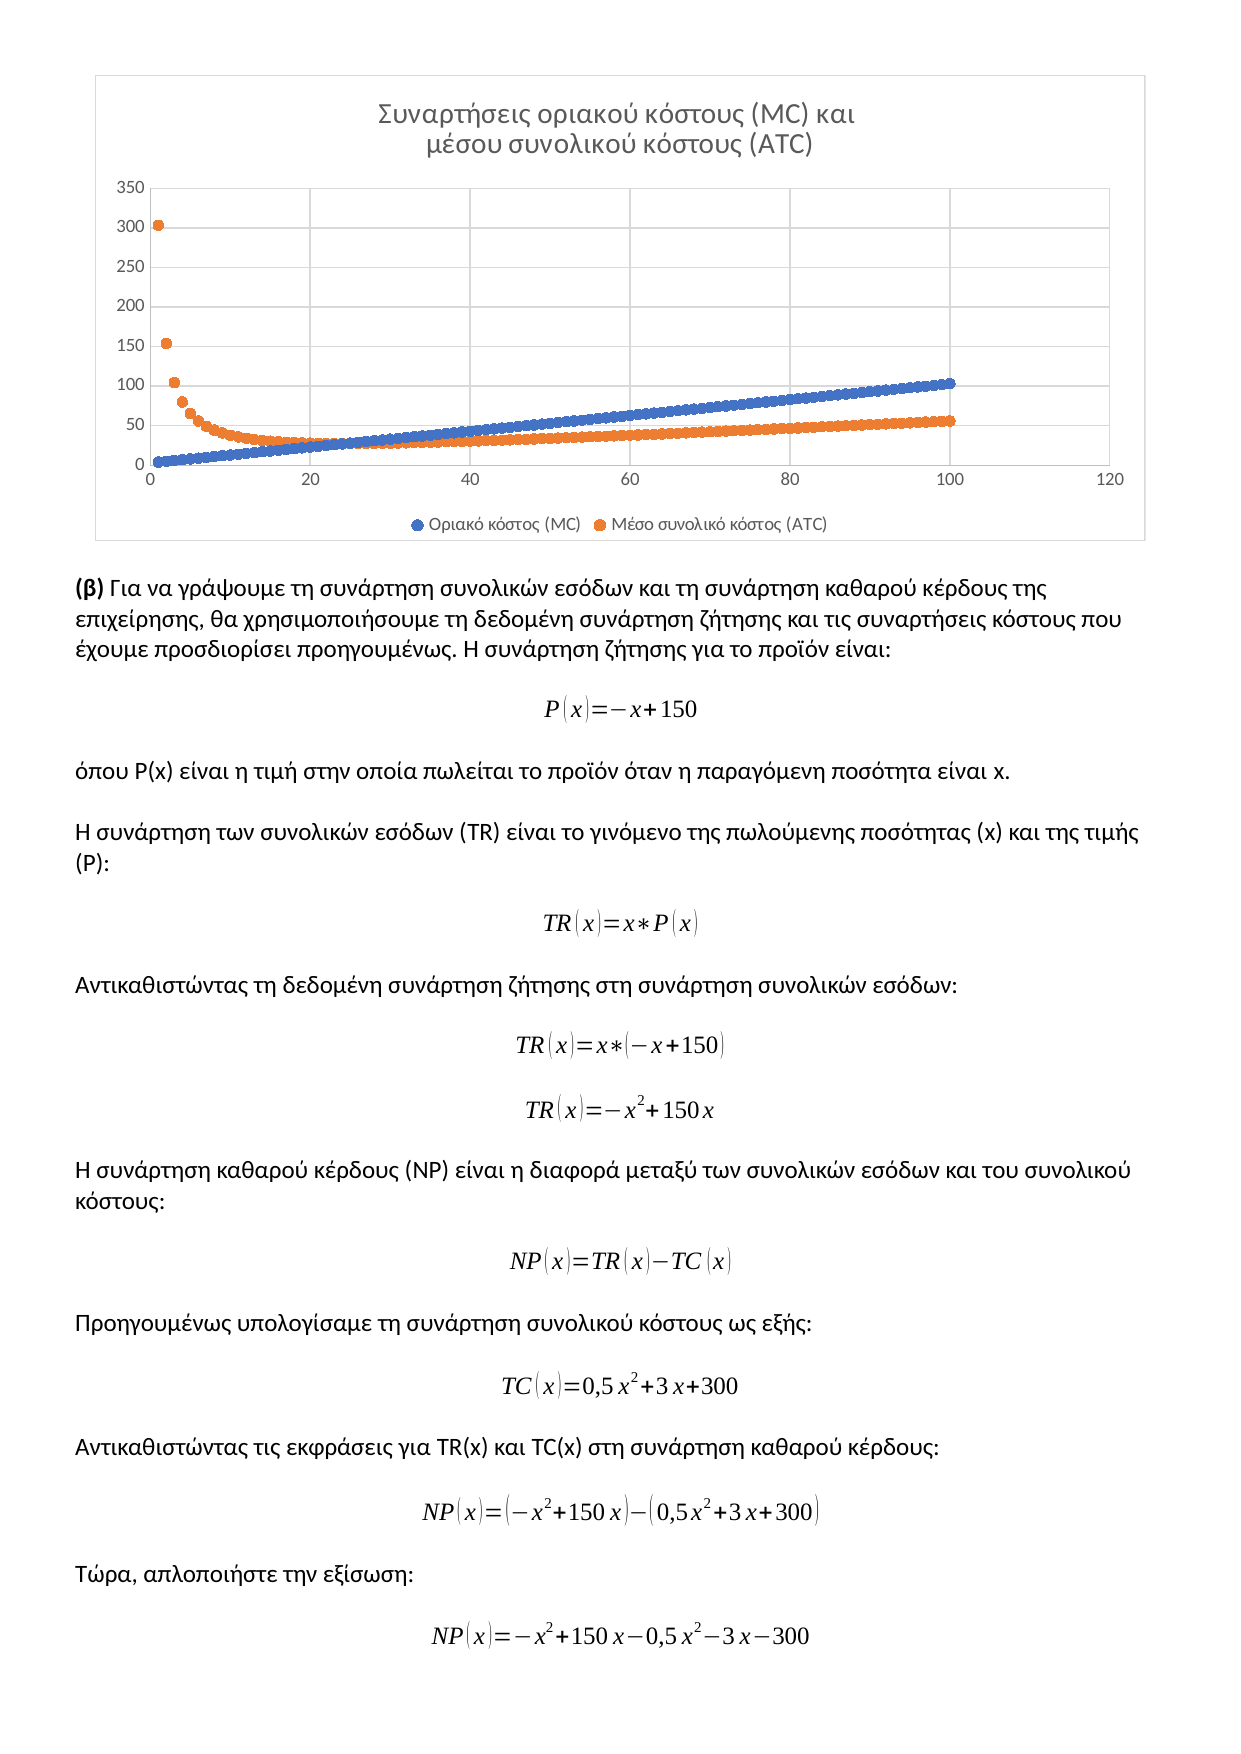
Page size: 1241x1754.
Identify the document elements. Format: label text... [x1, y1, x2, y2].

text Αντικαθιστώντας τις εκφράσεις για TR(x) και TC(x) στη συνάρτηση καθαρού κέρδους: [75, 1432, 1165, 1462]
text (β) Για να γράψουμε τη συνάρτηση συνολικών εσόδων και τη συνάρτηση καθαρού κέρδους της επιχείρησης, θα χρησιμοποιήσουμε τη δεδομένη συνάρτηση ζήτησης και τις συναρτήσεις κόστους που έχουμε προσδιορίσει προηγουμένως. Η συνάρτηση ζήτησης για το προϊόν είναι: [75, 572, 1165, 664]
text Η συνάρτηση των συνολικών εσόδων (TR) είναι το γινόμενο της πωλούμενης ποσότητας (x) και της τιμής (P): [75, 816, 1165, 877]
text Προηγουμένως υπολογίσαμε τη συνάρτηση συνολικού κόστους ως εξής: [75, 1307, 1165, 1338]
text Αντικαθιστώντας τη δεδομένη συνάρτηση ζήτησης στη συνάρτηση συνολικών εσόδων: [75, 969, 1165, 1000]
text Τώρα, απλοποιήστε την εξίσωση: [75, 1558, 1165, 1588]
text Η συνάρτηση καθαρού κέρδους (NP) είναι η διαφορά μεταξύ των συνολικών εσόδων και του συνολικού κόστους: [75, 1154, 1165, 1216]
text όπου P(x) είναι η τιμή στην οποία πωλείται το προϊόν όταν η παραγόμενη ποσότητα είναι x. [75, 755, 1165, 786]
